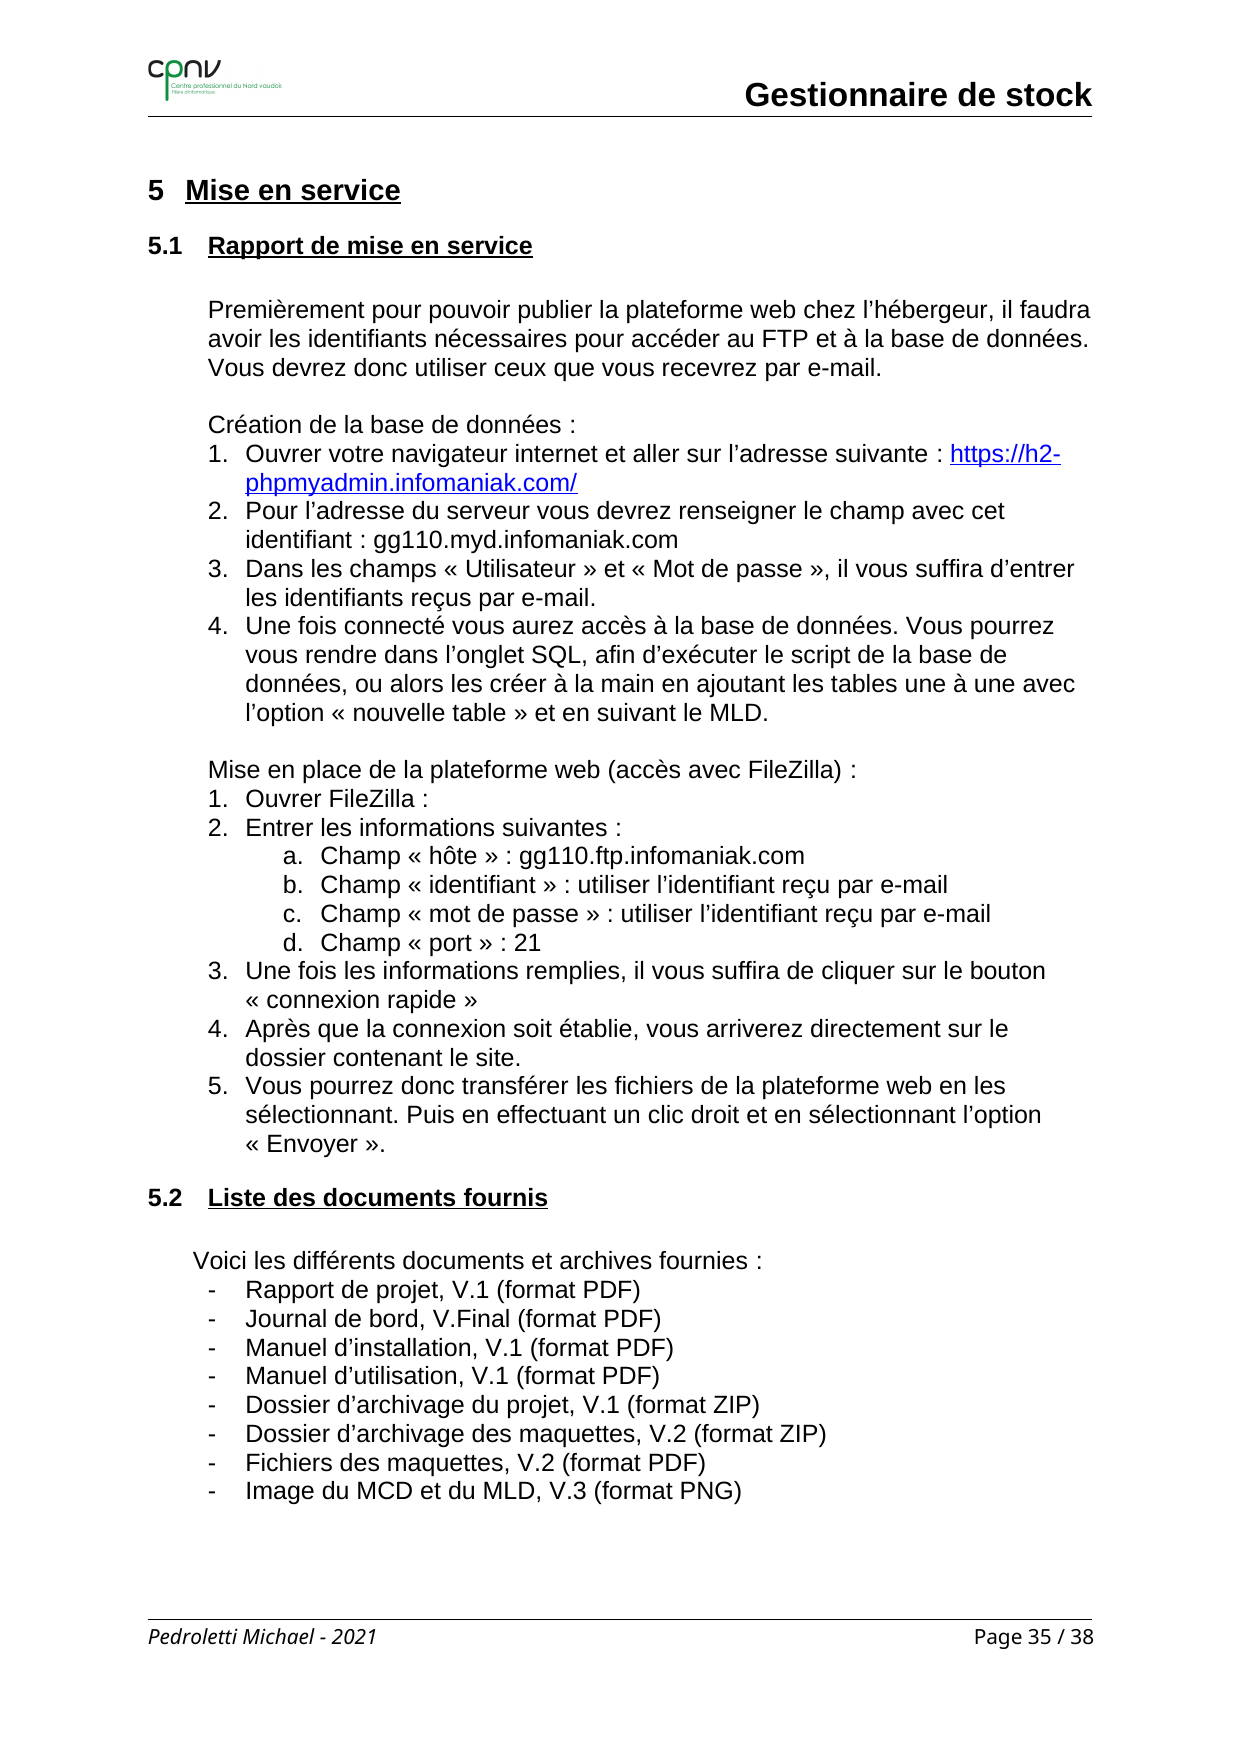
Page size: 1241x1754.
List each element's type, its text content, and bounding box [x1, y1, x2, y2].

list Champ « hôte » : gg110.ftp.infomaniak.com [283, 841, 1092, 870]
list Rapport de projet, V.1 (format PDF) [208, 1275, 1092, 1304]
list Image du MCD et du MLD, V.3 (format PNG) [208, 1476, 1092, 1505]
list Dans les champs « Utilisateur » et « Mot de passe », il vous suffira d’entrer les identifiants reçus par e-mail. [208, 554, 1092, 611]
list Champ « port » : 21 [283, 927, 1092, 956]
list Vous pourrez donc transférer les fichiers de la plateforme web en les sélectionnant. Puis en effectuant un clic droit et en sélectionnant l’option « Envoyer ». [208, 1071, 1092, 1157]
text Voici les différents documents et archives fournies : [193, 1246, 1092, 1275]
picture [148, 60, 282, 101]
list Ouvrer votre navigateur internet et aller sur l’adresse suivante : https://h2-phpmyadmin.infomaniak.com/ [208, 439, 1092, 496]
list Dossier d’archivage du projet, V.1 (format ZIP) [208, 1390, 1092, 1419]
list Manuel d’installation, V.1 (format PDF) [208, 1332, 1092, 1361]
list Champ « mot de passe » : utiliser l’identifiant reçu par e-mail [283, 899, 1092, 927]
list Après que la connexion soit établie, vous arriverez directement sur le dossier contenant le site. [208, 1014, 1092, 1071]
list Une fois les informations remplies, il vous suffira de cliquer sur le bouton « connexion rapide » [208, 956, 1092, 1014]
list Journal de bord, V.Final (format PDF) [208, 1304, 1092, 1332]
list Dossier d’archivage des maquettes, V.2 (format ZIP) [208, 1419, 1092, 1447]
text Mise en place de la plateforme web (accès avec FileZilla) : [208, 755, 1092, 784]
list Entrer les informations suivantes : [208, 812, 1092, 841]
list Ouvrer FileZilla : [208, 784, 1092, 812]
list Fichiers des maquettes, V.2 (format PDF) [208, 1447, 1092, 1476]
subtitle Mise en service [148, 173, 1092, 206]
text Création de la base de données : [208, 410, 1092, 439]
subtitle Liste des documents fournis [148, 1182, 1092, 1211]
subtitle Rapport de mise en service [148, 231, 1092, 260]
text Premièrement pour pouvoir publier la plateforme web chez l’hébergeur, il faudra avoir les identifiants nécessaires pour accéder au FTP et à la base de données. Vous devrez donc utiliser ceux que vous recevrez par e-mail. [208, 295, 1092, 381]
list Pour l’adresse du serveur vous devrez renseigner le champ avec cet identifiant : gg110.myd.infomaniak.com [208, 496, 1092, 554]
list Champ « identifiant » : utiliser l’identifiant reçu par e-mail [283, 870, 1092, 899]
list Manuel d’utilisation, V.1 (format PDF) [208, 1361, 1092, 1390]
list Une fois connecté vous aurez accès à la base de données. Vous pourrez vous rendre dans l’onglet SQL, afin d’exécuter le script de la base de données, ou alors les créer à la main en ajoutant les tables une à une avec l’option « nouvelle table » et en suivant le MLD. [208, 611, 1092, 726]
